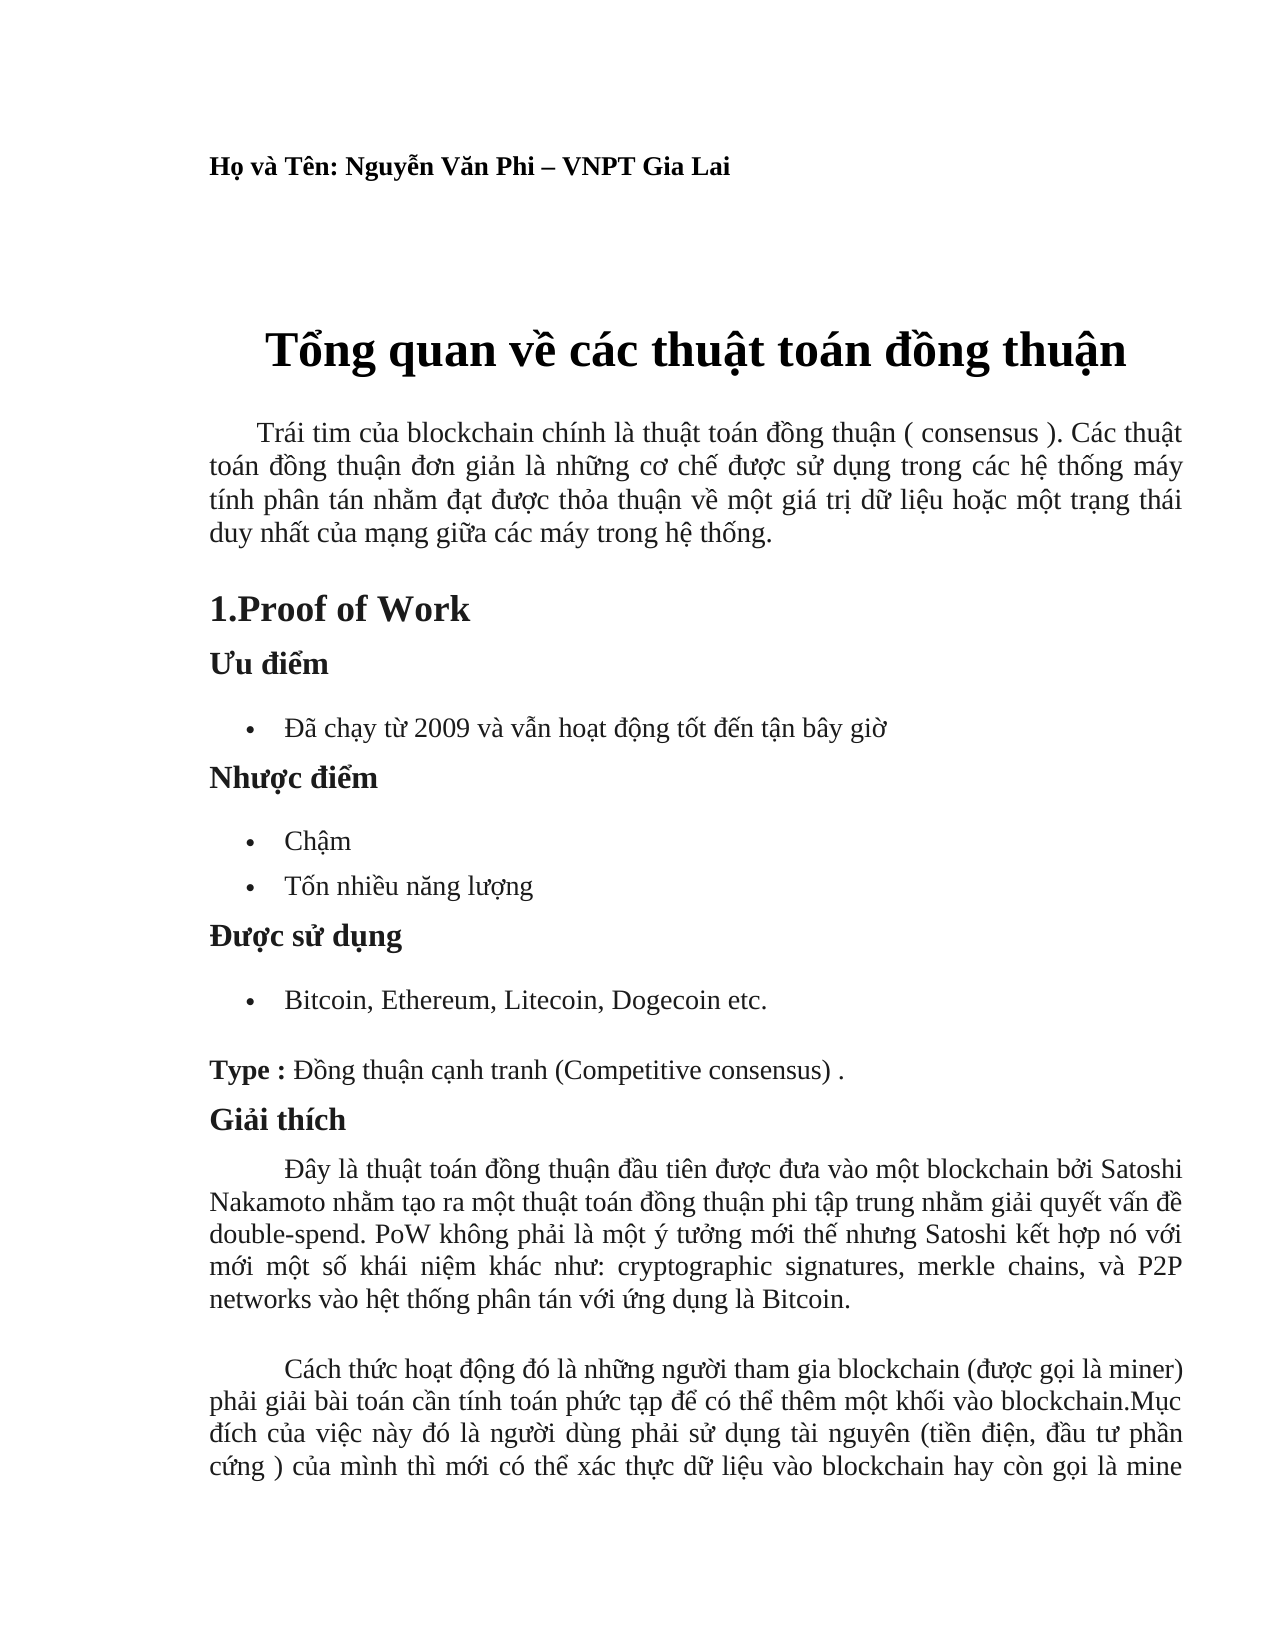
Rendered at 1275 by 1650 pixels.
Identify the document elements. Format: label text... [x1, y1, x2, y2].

text Họ và Tên: Nguyễn Văn Phi – VNPT Gia Lai [209, 150, 1184, 181]
text Nhược điểm [209, 758, 1184, 795]
text Đây là thuật toán đồng thuận đầu tiên được đưa vào một blockchain bởi Satoshi Nakamoto nhằm tạo ra một thuật toán đồng thuận phi tập trung nhằm giải quyết vấn đề double-spend. PoW không phải là một ý tưởng mới thế nhưng Satoshi kết hợp nó với mới một số khái niệm khác như: cryptographic signatures, merkle chains, và P2P networks vào hệt thống phân tán với ứng dụng là Bitcoin. [209, 1152, 1184, 1314]
list Bitcoin, Ethereum, Litecoin, Dogecoin etc. [247, 983, 1184, 1015]
text Ưu điểm [209, 644, 1184, 682]
text Giải thích [209, 1100, 1184, 1137]
list Chậm [247, 824, 1184, 857]
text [209, 1352, 1184, 1481]
list Tốn nhiều năng lượng [247, 869, 1184, 902]
text Trái tim của blockchain chính là thuật toán đồng thuận ( consensus ). Các thuật toán đồng thuận đơn giản là những cơ chế được sử dụng trong các hệ thống máy tính phân tán nhằm đạt được thỏa thuận về một giá trị dữ liệu hoặc một trạng thái duy nhất của mạng giữa các máy trong hệ thống. [209, 415, 1184, 549]
text Tổng quan về các thuật toán đồng thuận [209, 320, 1184, 377]
text 1.Proof of Work [209, 586, 1184, 629]
text Được sử dụng [209, 917, 1184, 954]
text Type : Đồng thuận cạnh tranh (Competitive consensus) . [209, 1053, 1184, 1085]
list Đã chạy từ 2009 và vẫn hoạt động tốt đến tận bây giờ [247, 711, 1184, 743]
